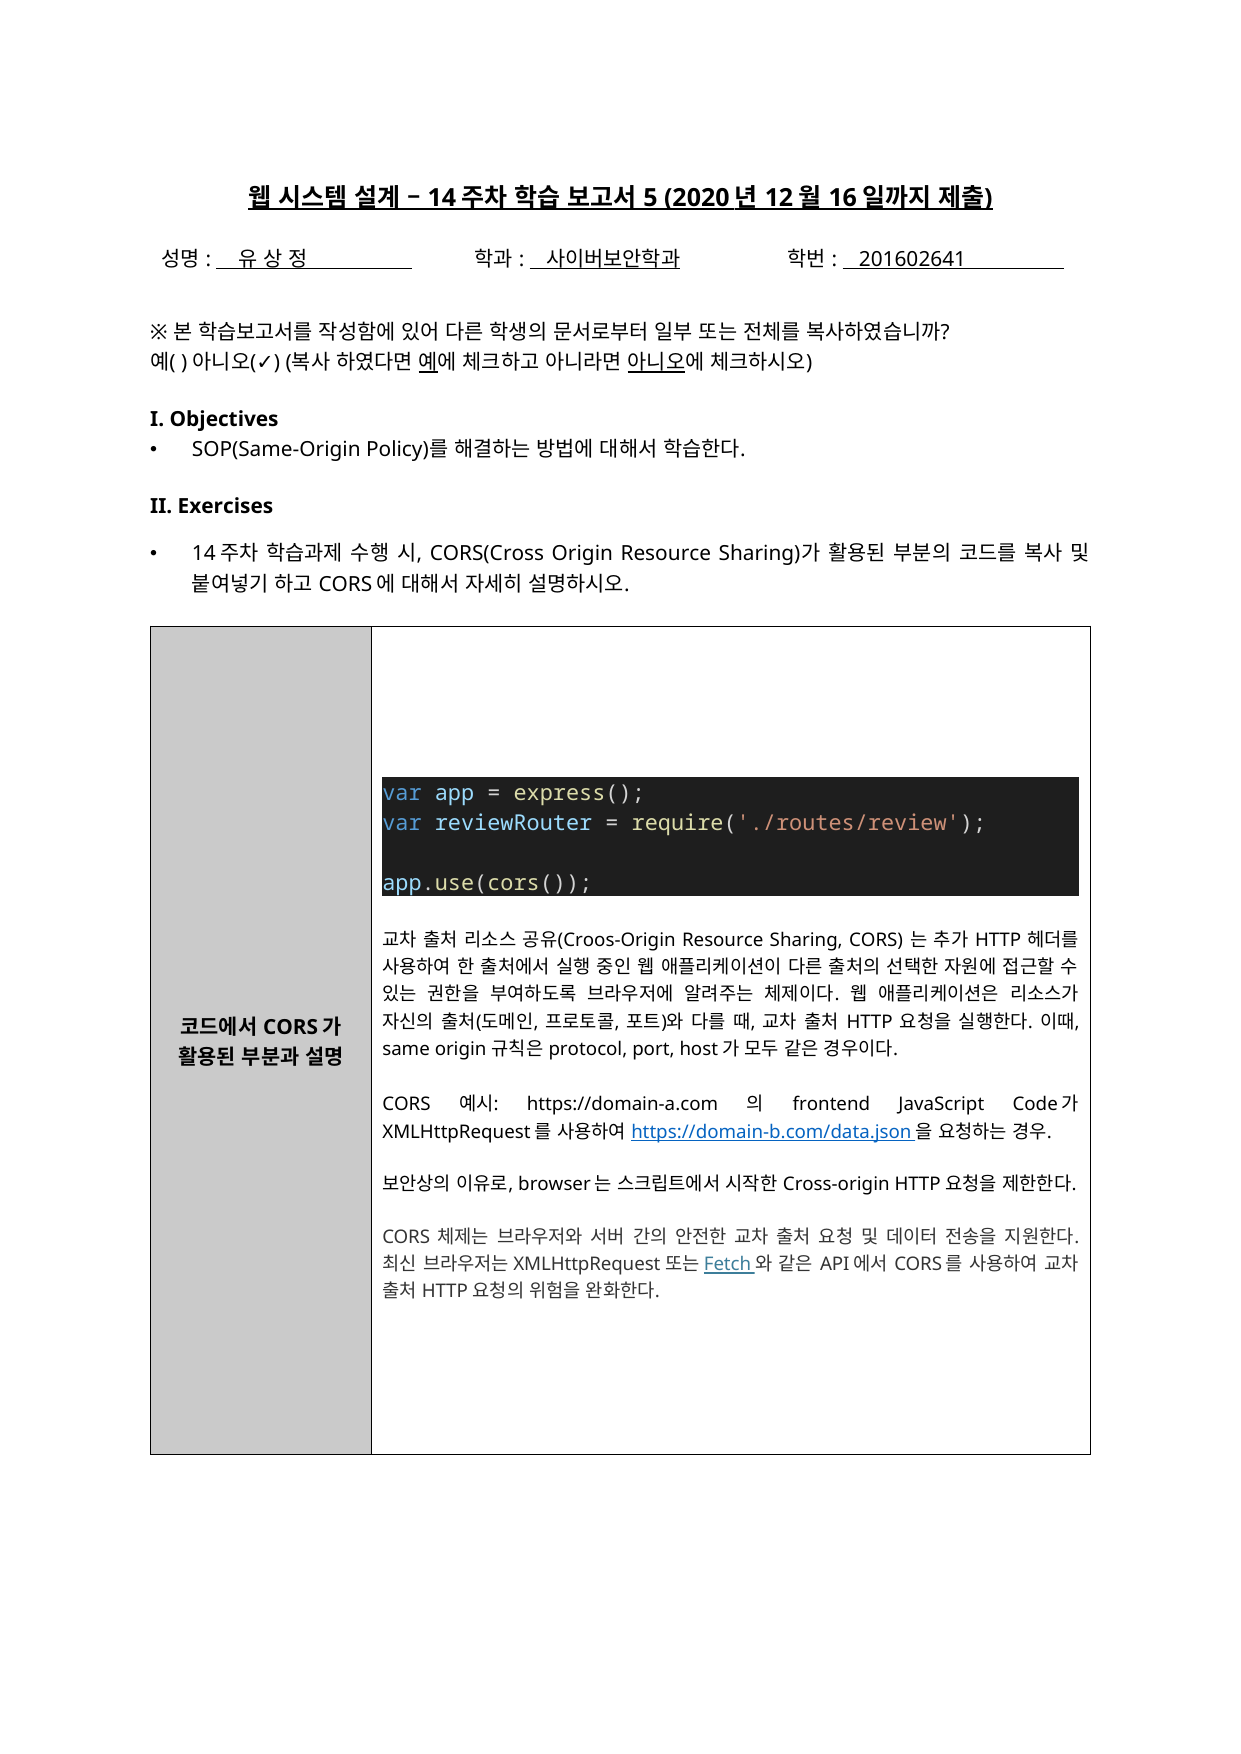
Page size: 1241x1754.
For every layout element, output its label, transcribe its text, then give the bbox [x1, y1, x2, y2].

text ※ 본 학습보고서를 작성함에 있어 다른 학생의 문서로부터 일부 또는 전체를 복사하였습니까? [150, 315, 1090, 345]
list 14주차 학습과제 수행 시, CORS(Cross Origin Resource Sharing)가 활용된 부분의 코드를 복사 및 붙여넣기 하고 CORS에 대해서 자세히 설명하시오. [150, 537, 1090, 597]
text 웹 시스템 설계 – 14주차 학습 보고서 5 (2020년 12월 16일까지 제출) [150, 177, 1090, 213]
table_header 학과 : 사이버보안학과 [463, 242, 776, 286]
text I. Objectives [150, 404, 1090, 432]
text II. Exercises [150, 491, 1090, 519]
text 예( ) 아니오(✓) (복사 하였다면 예에 체크하고 아니라면 아니오에 체크하시오) [150, 345, 1090, 376]
list SOP(Same-Origin Policy)를 해결하는 방법에 대해서 학습한다. [150, 432, 1090, 463]
table_header var app = express(); var reviewRouter = require('./routes/review'); app.use(cors()); 교차 출처 리소스 공유(Croos-Origin Resource Sharing, CORS) 는 추가 HTTP 헤더를 사용하여 한 출처에서 실행 중인 웹 애플리케이션이 다른 출처의 선택한 자원에 접근할 수 있는 권한을 부여하도록 브라우저에 알려주는 체제이다. 웹 애플리케이션은 리소스가 자신의 출처(도메인, 프로토콜, 포트)와 다를 때, 교차 출처 HTTP 요청을 실행한다. 이때, same origin 규칙은 protocol, port, host가 모두 같은 경우이다. CORS 예시: https://domain-a.com 의 frontend JavaScript Code가 XMLHttpRequest를 사용하여 https://domain-b.com/data.json을 요청하는 경우. 보안상의 이유로, browser는 스크립트에서 시작한 Cross-origin HTTP 요청을 제한한다. CORS 체제는 브라우저와 서버 간의 안전한 교차 출처 요청 및 데이터 전송을 지원한다. 최신 브라우저는 XMLHttpRequest 또는 Fetch와 같은 API에서 CORS를 사용하여 교차 출처 HTTP 요청의 위험을 완화한다. [372, 627, 1090, 1454]
table_header 학번 : 201602641 [776, 242, 1089, 286]
table_header 성명 : 유 상 정 [150, 242, 463, 286]
table_header 코드에서 CORS가 활용된 부분과 설명 [151, 627, 371, 1454]
